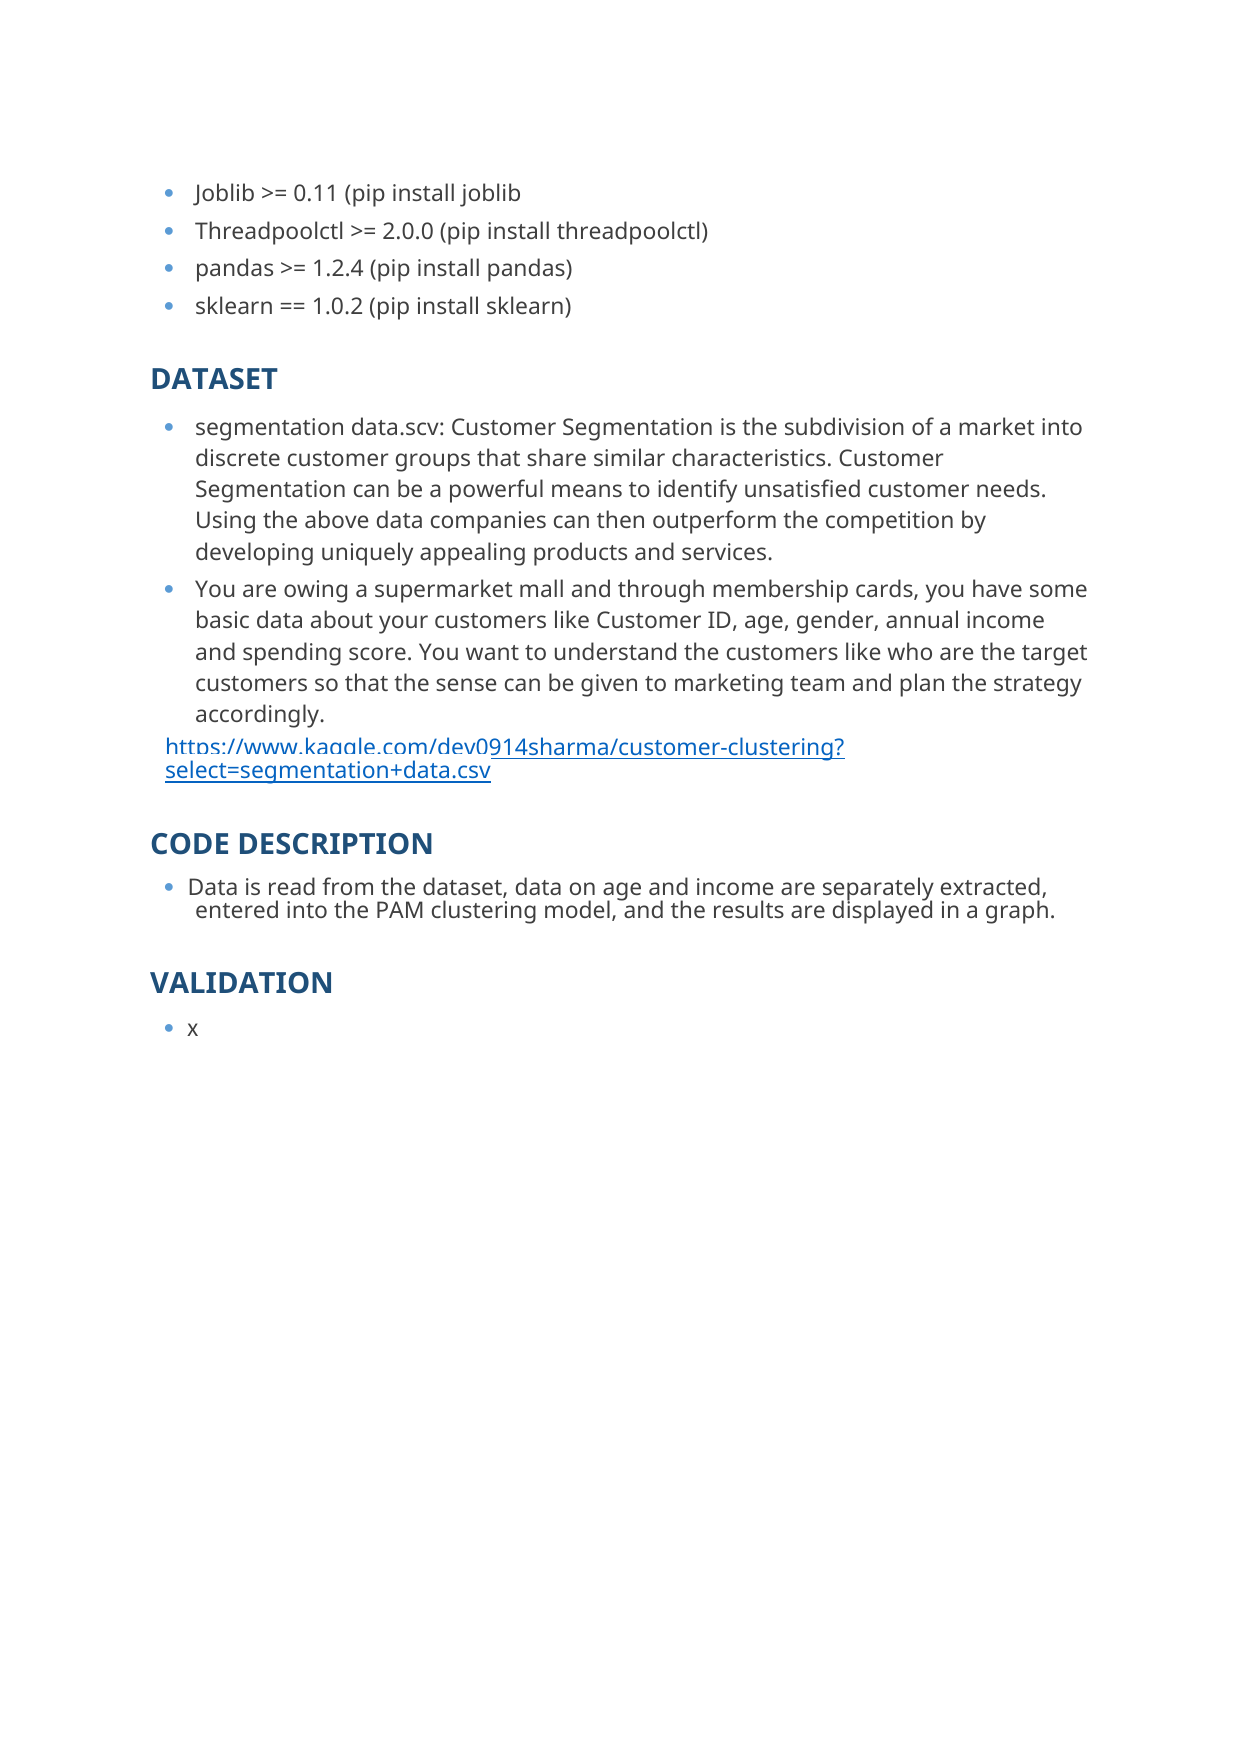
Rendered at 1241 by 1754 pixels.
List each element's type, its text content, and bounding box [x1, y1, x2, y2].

list Joblib >= 0.11 (pip install joblib [165, 177, 1090, 208]
subtitle dataset [150, 358, 1090, 398]
list Threadpoolctl >= 2.0.0 (pip install threadpoolctl) [165, 215, 1090, 246]
list x [165, 1015, 1090, 1042]
list segmentation data.scv: Customer Segmentation is the subdivision of a market into discrete customer groups that share similar characteristics. Customer Segmentation can be a powerful means to identify unsatisfied customer needs. Using the above data companies can then outperform the competition by developing uniquely appealing products and services. [165, 411, 1090, 567]
subtitle code description [150, 823, 1090, 863]
text https://www.kaggle.com/dev0914sharma/customer-clustering?select=segmentation+data.csv [491, 736, 1090, 786]
list pandas >= 1.2.4 (pip install pandas) [165, 252, 1090, 283]
list You are owing a supermarket mall and through membership cards, you have some basic data about your customers like Customer ID, age, gender, annual income and spending score. You want to understand the customers like who are the target customers so that the sense can be given to marketing team and plan the strategy accordingly. [165, 573, 1090, 729]
subtitle validation [150, 963, 1090, 1002]
list Data is read from the dataset, data on age and income are separately extracted, entered into the PAM clustering model, and the results are displayed in a graph. [165, 875, 1090, 925]
list sklearn == 1.0.2 (pip install sklearn) [165, 290, 1090, 321]
